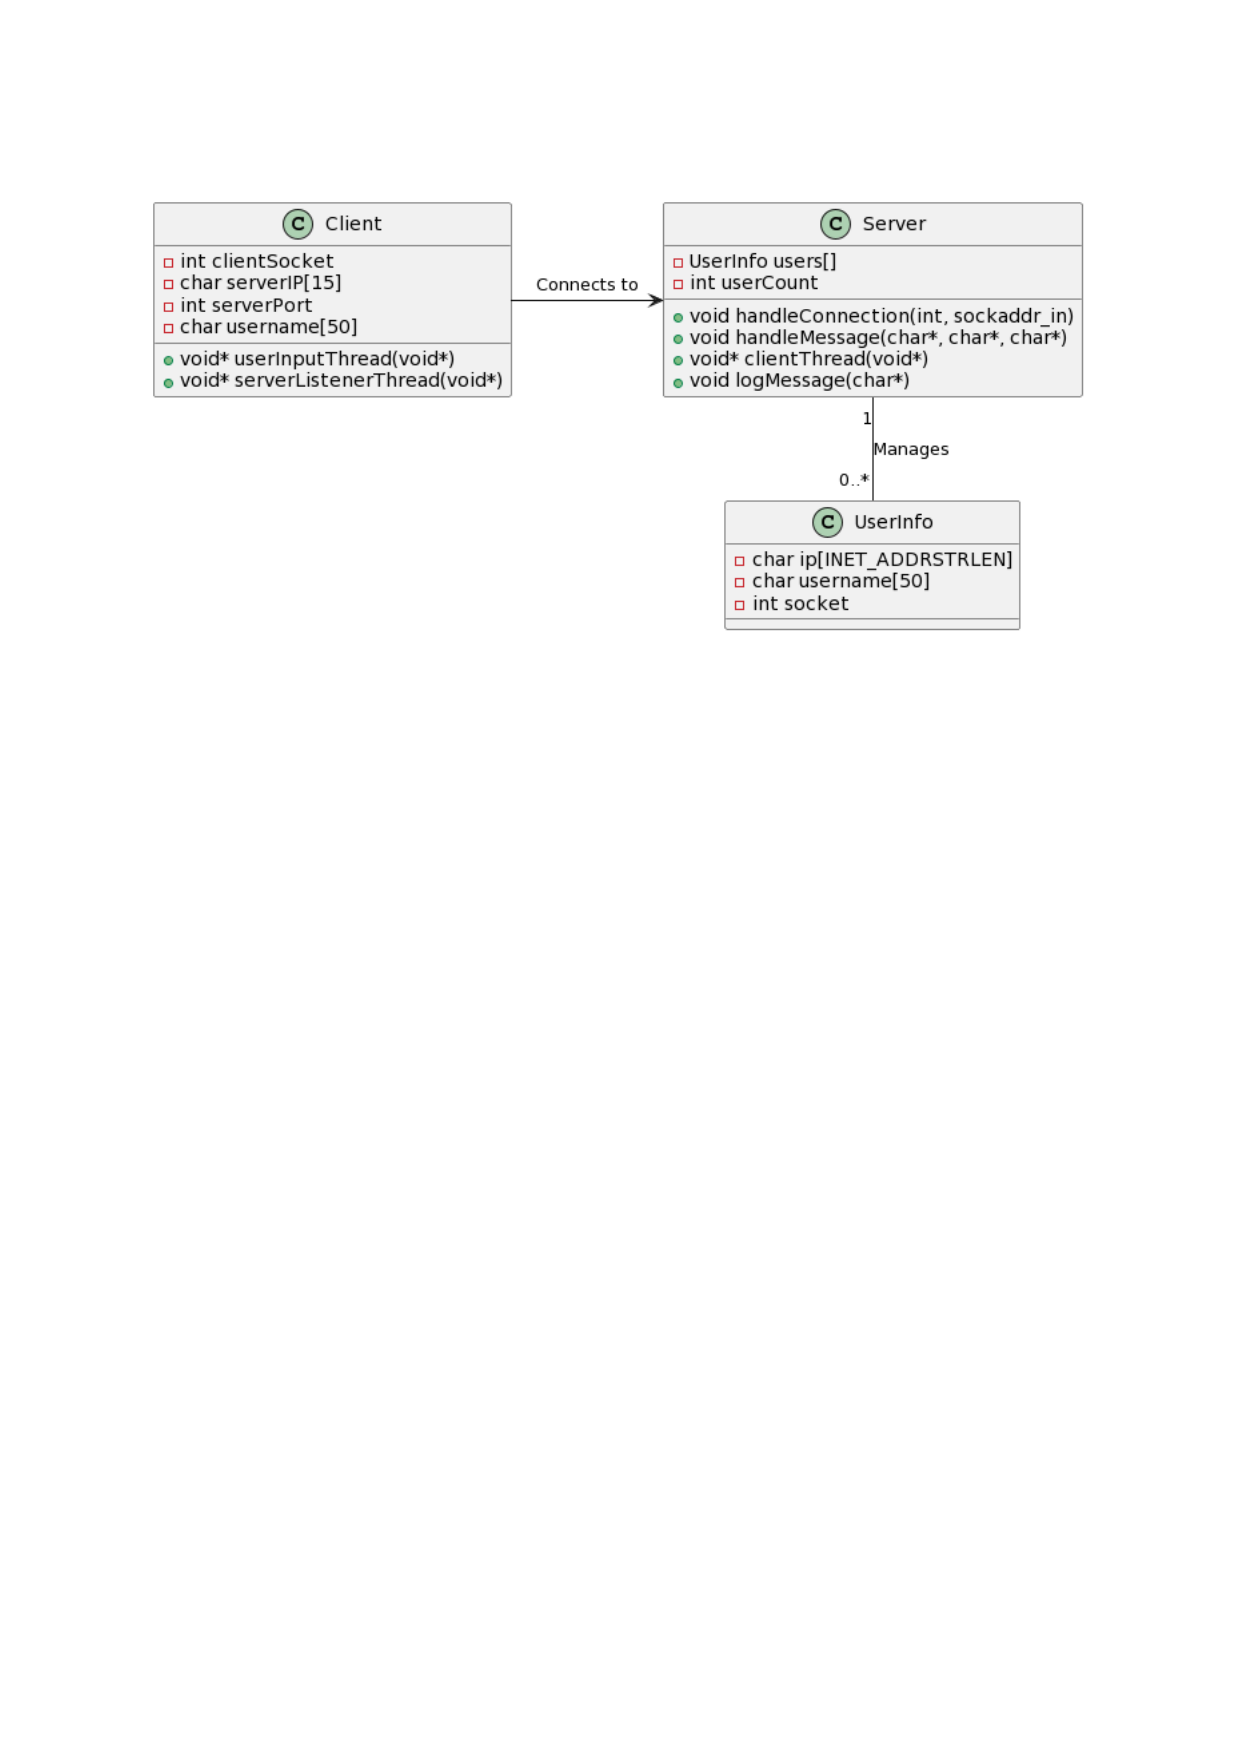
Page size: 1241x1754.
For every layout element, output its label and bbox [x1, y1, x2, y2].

picture [144, 193, 1090, 637]
